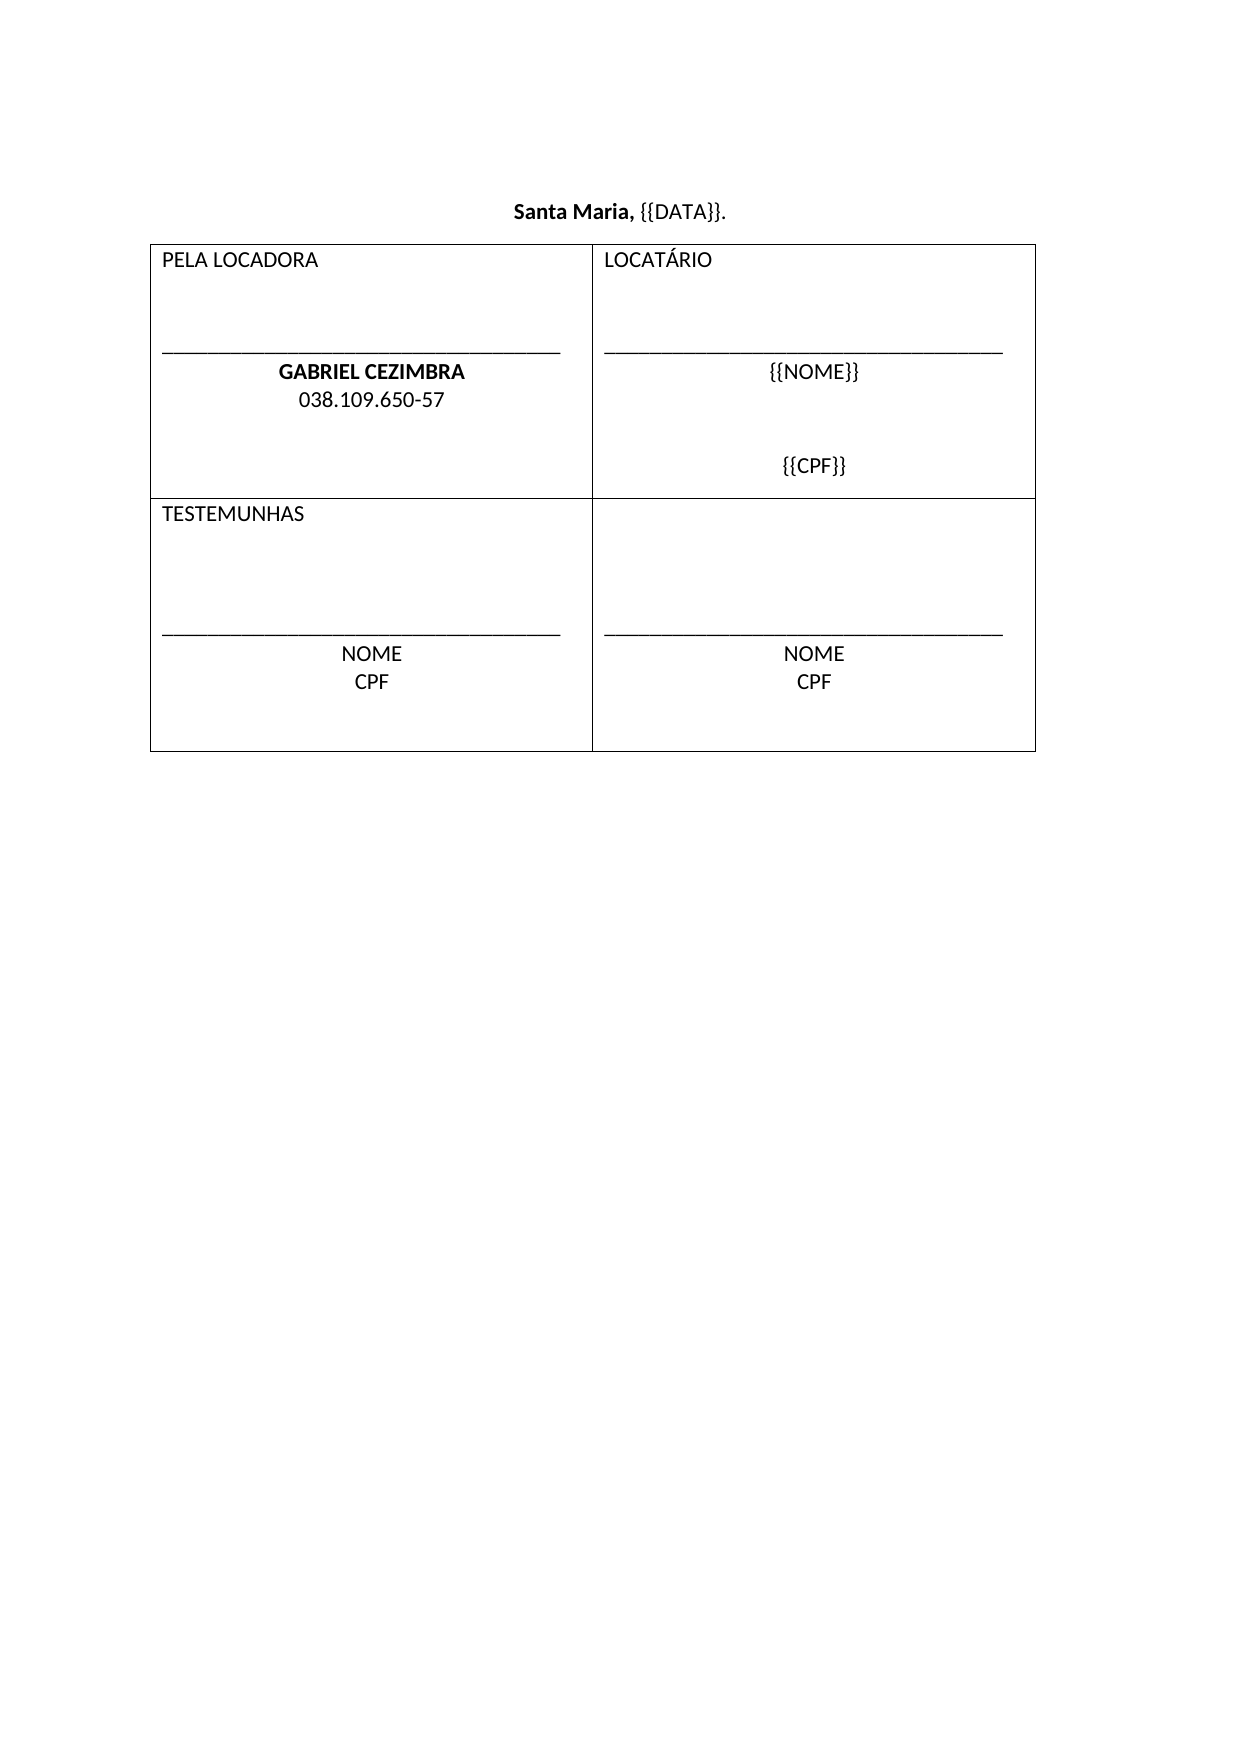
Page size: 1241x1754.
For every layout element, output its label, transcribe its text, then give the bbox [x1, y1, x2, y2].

table_cell TESTEMUNHAS ___________________________________ NOME CPF [151, 499, 592, 751]
table_cell ___________________________________ NOME CPF [593, 499, 1035, 751]
text Santa Maria, {{DATA}}. [150, 197, 1090, 225]
table_header LOCATÁRIO ___________________________________ {{NOME}} {{CPF}} [593, 245, 1035, 498]
table_header PELA LOCADORA ___________________________________ GABRIEL CEZIMBRA 038.109.650-57 [151, 245, 592, 498]
